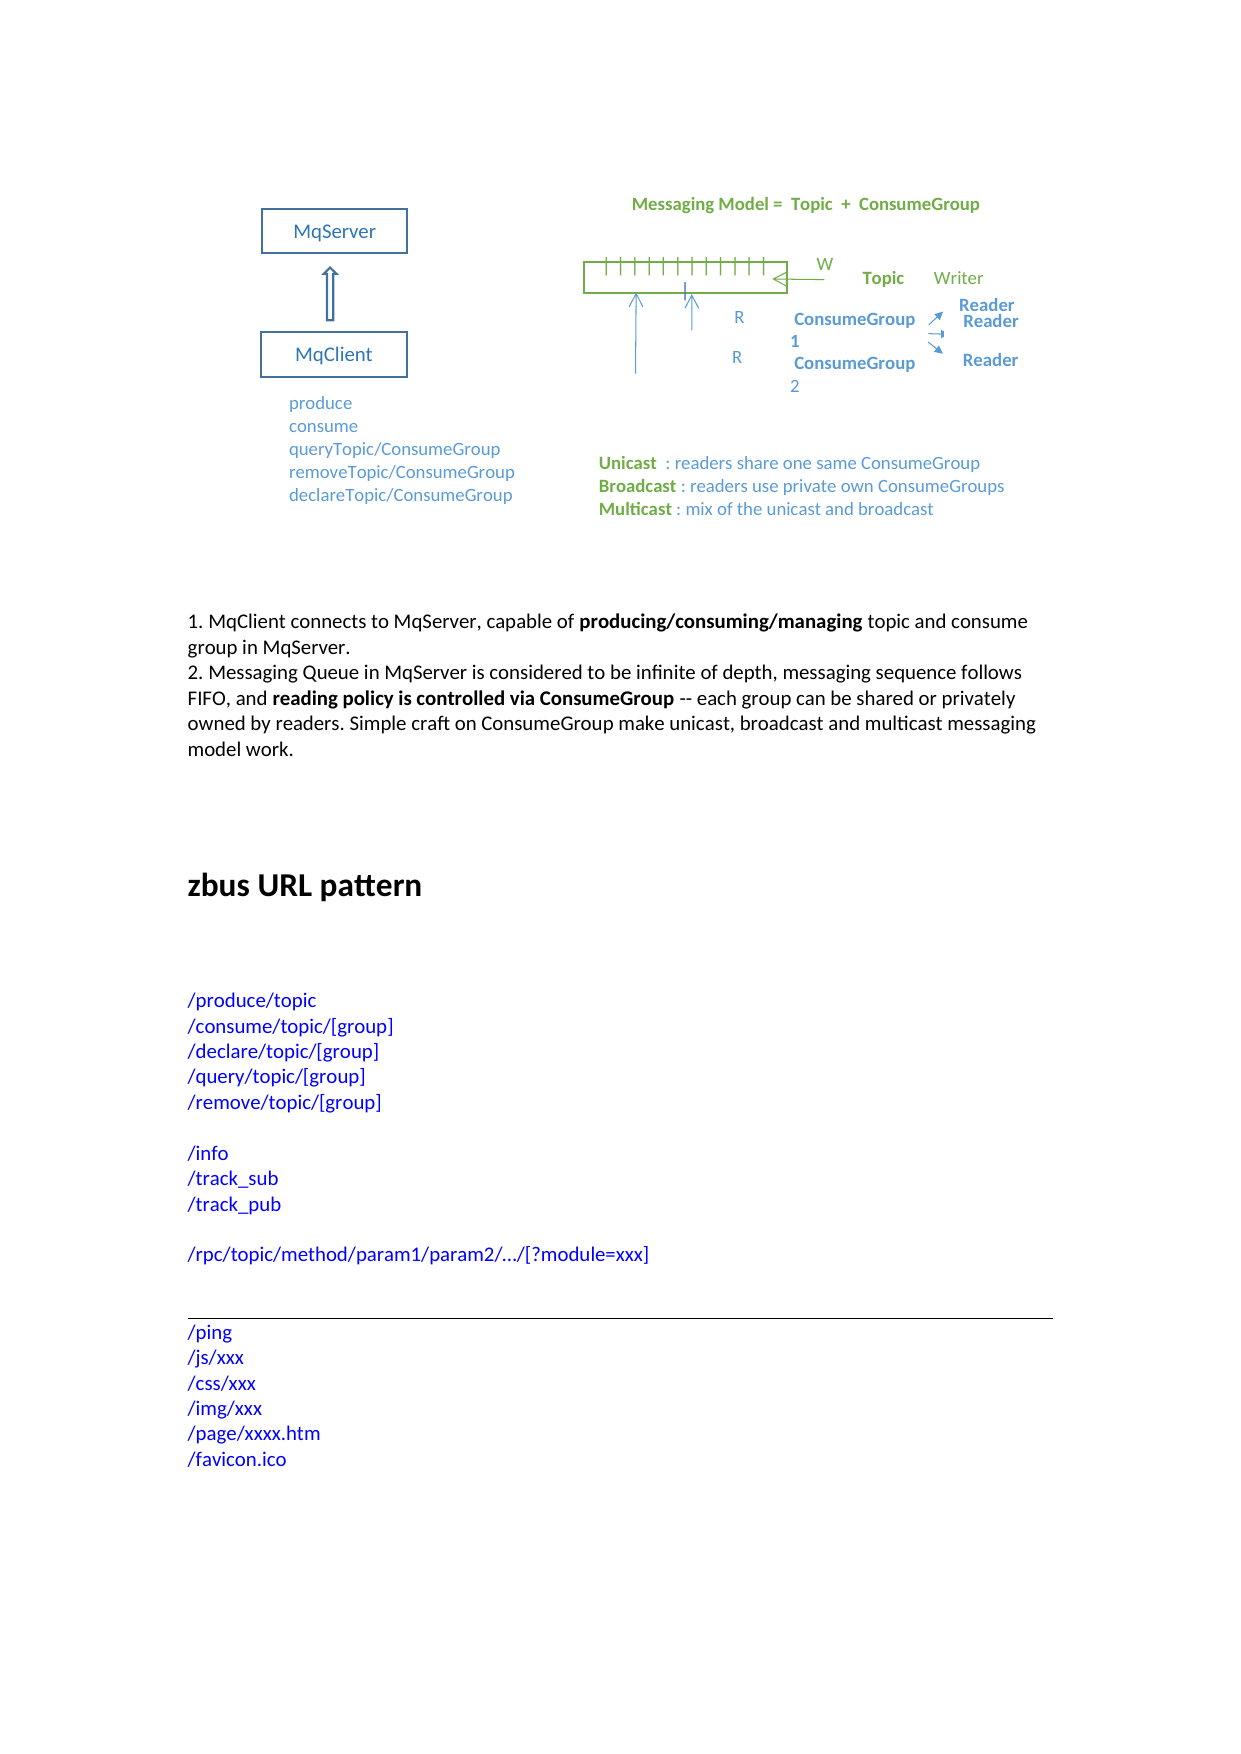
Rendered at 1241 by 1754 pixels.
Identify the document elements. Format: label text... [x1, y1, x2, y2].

list MqClient connects to MqServer, capable of producing/consuming/managing topic and consume group in MqServer. [187, 609, 1053, 659]
text /track_pub [187, 1191, 1053, 1216]
text /page/xxxx.htm [187, 1421, 1053, 1446]
text /query/topic/[group] [187, 1064, 1053, 1089]
list Messaging Queue in MqServer is considered to be infinite of depth, messaging sequence follows FIFO, and reading policy is controlled via ConsumeGroup -- each group can be shared or privately owned by readers. Simple craft on ConsumeGroup make unicast, broadcast and multicast messaging model work. [187, 659, 1053, 761]
text /css/xxx [187, 1370, 1053, 1395]
subtitle zbus URL pattern [187, 864, 1053, 905]
text /favicon.ico [187, 1446, 1053, 1471]
text /js/xxx [187, 1344, 1053, 1370]
text /ping [187, 1319, 1053, 1344]
text /consume/topic/[group] [187, 1013, 1053, 1038]
text /produce/topic [187, 987, 1053, 1013]
text /img/xxx [187, 1395, 1053, 1421]
text /rpc/topic/method/param1/param2/…/[?module=xxx] [187, 1242, 1053, 1267]
text /declare/topic/[group] [187, 1038, 1053, 1064]
text /remove/topic/[group] [187, 1089, 1053, 1114]
text /track_sub [187, 1165, 1053, 1191]
text /info [187, 1140, 1053, 1165]
